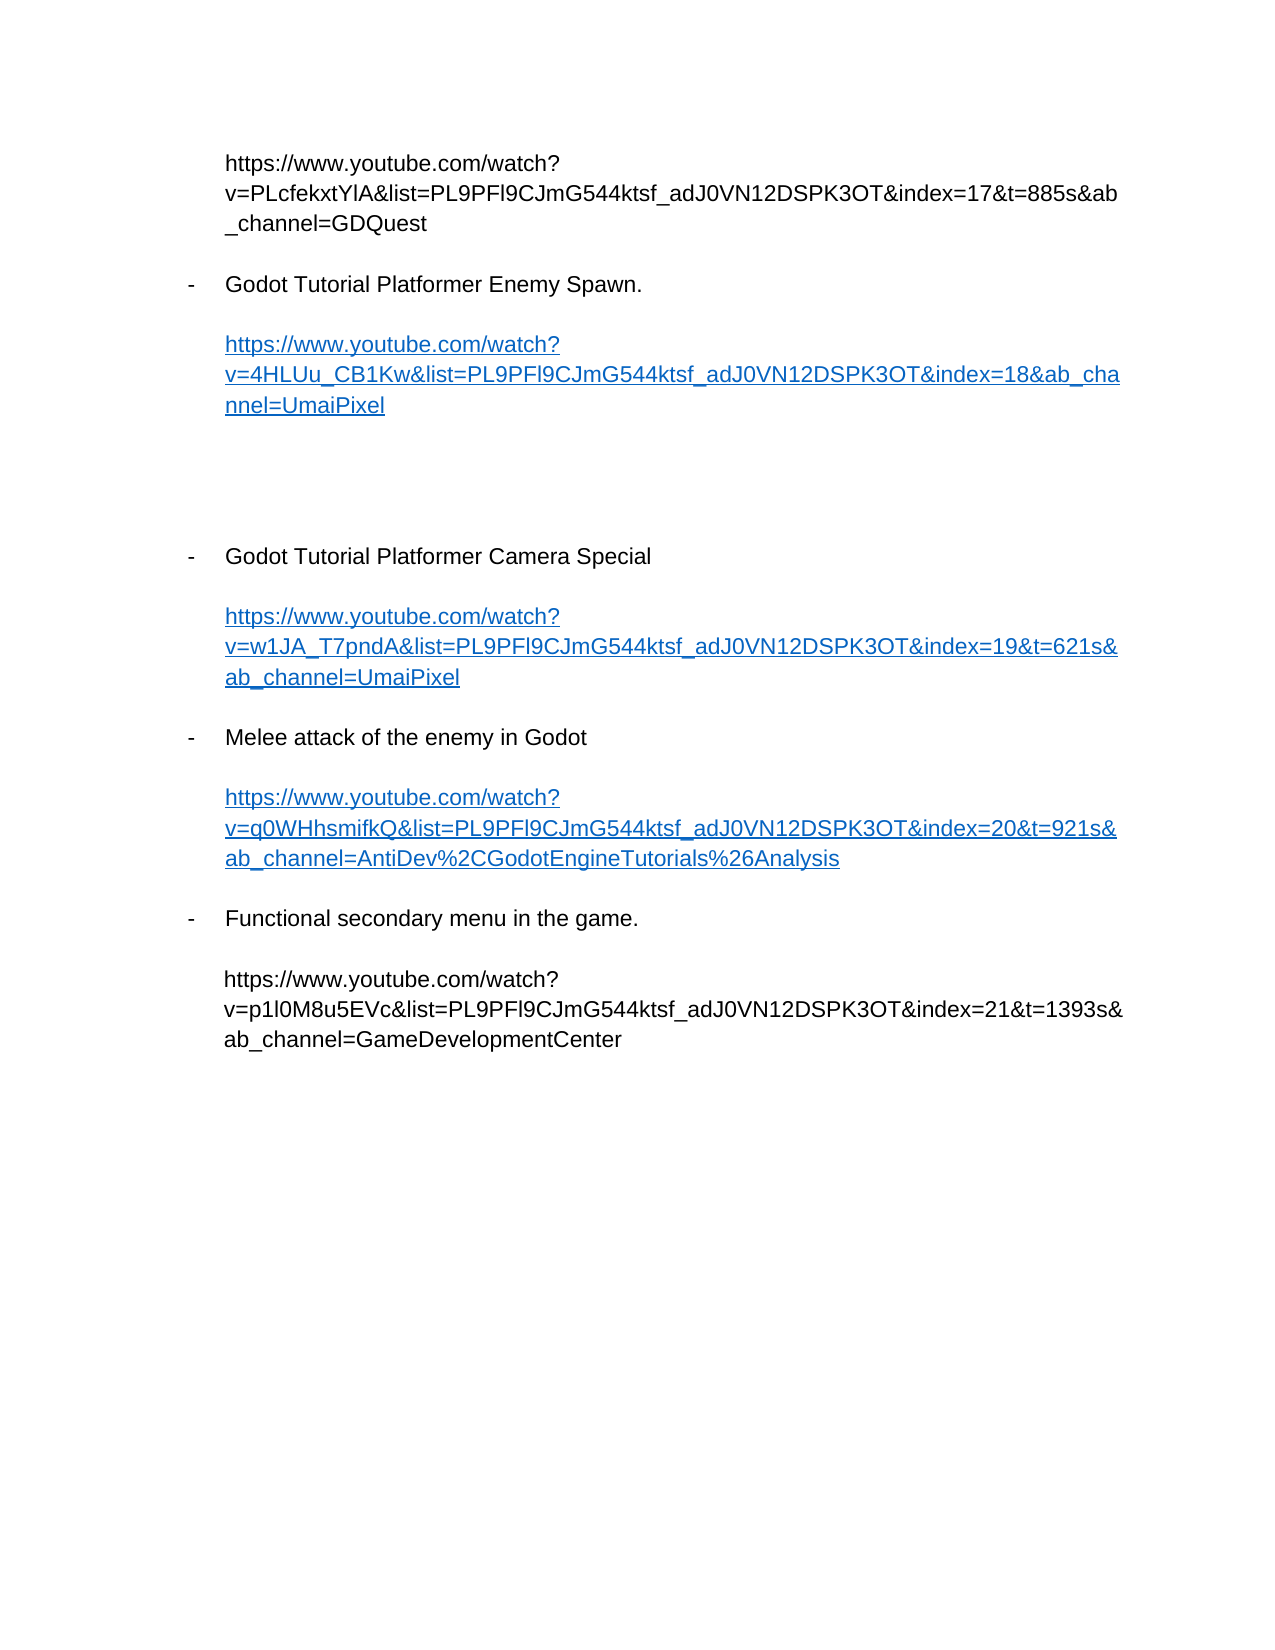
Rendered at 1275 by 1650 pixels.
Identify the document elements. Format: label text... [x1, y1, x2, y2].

list https://www.youtube.com/watch?v=w1JA_T7pndA&list=PL9PFl9CJmG544ktsf_adJ0VN12DSPK3OT&index=19&t=621s&ab_channel=UmaiPixel [225, 603, 1125, 690]
list Godot Tutorial Platformer Enemy Spawn. [187, 271, 1125, 297]
text https://www.youtube.com/watch?v=p1l0M8u5EVc&list=PL9PFl9CJmG544ktsf_adJ0VN12DSPK3OT&index=21&t=1393s&ab_channel=GameDevelopmentCenter [224, 966, 1125, 1052]
list Godot Tutorial Platformer Camera Special [187, 543, 1125, 569]
list https://www.youtube.com/watch?v=4HLUu_CB1Kw&list=PL9PFl9CJmG544ktsf_adJ0VN12DSPK3OT&index=18&ab_channel=UmaiPixel [225, 331, 1125, 418]
list Functional secondary menu in the game. [187, 905, 1125, 932]
list Melee attack of the enemy in Godot [187, 724, 1125, 750]
list https://www.youtube.com/watch?v=PLcfekxtYlA&list=PL9PFl9CJmG544ktsf_adJ0VN12DSPK3OT&index=17&t=885s&ab_channel=GDQuest [225, 150, 1125, 237]
list https://www.youtube.com/watch?v=q0WHhsmifkQ&list=PL9PFl9CJmG544ktsf_adJ0VN12DSPK3OT&index=20&t=921s&ab_channel=AntiDev%2CGodotEngineTutorials%26Analysis [225, 784, 1125, 871]
